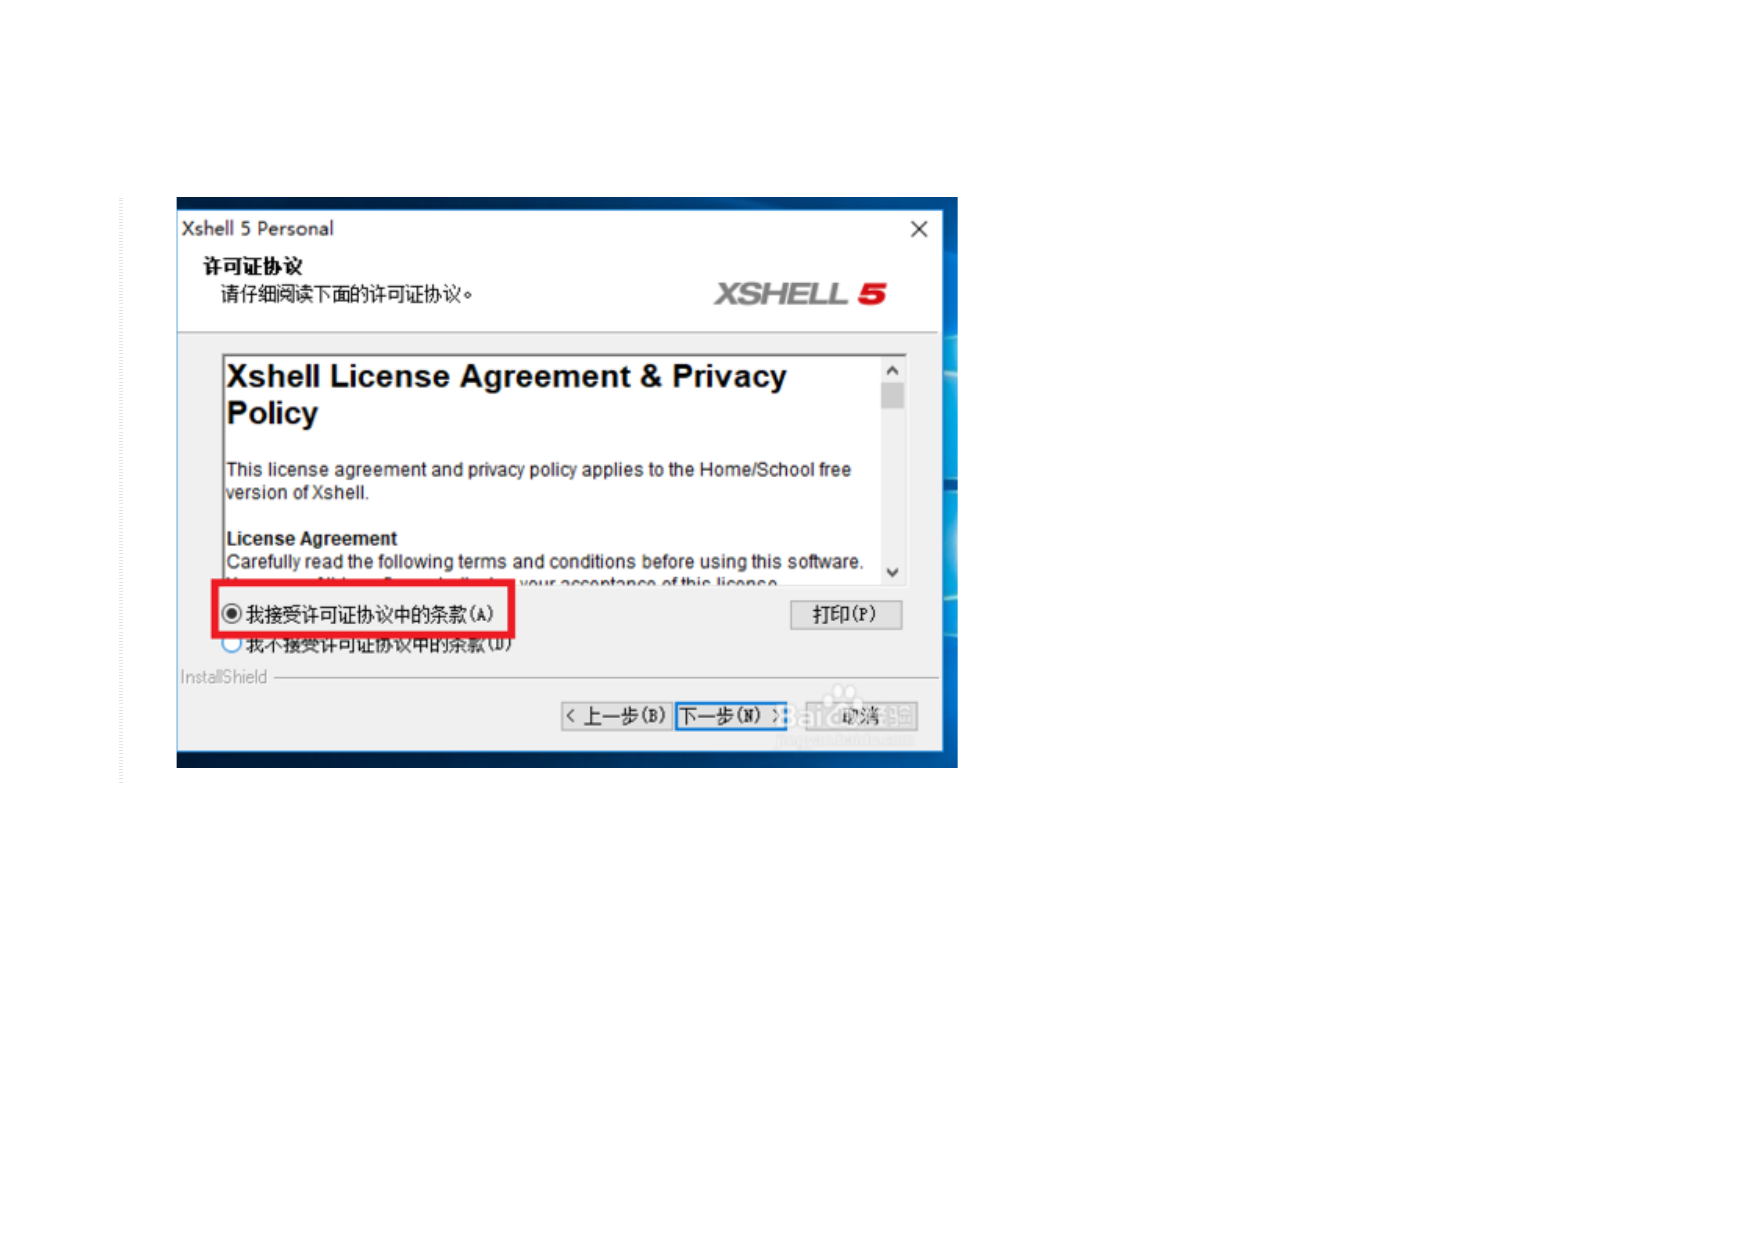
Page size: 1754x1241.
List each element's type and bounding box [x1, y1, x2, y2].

picture [176, 197, 958, 768]
